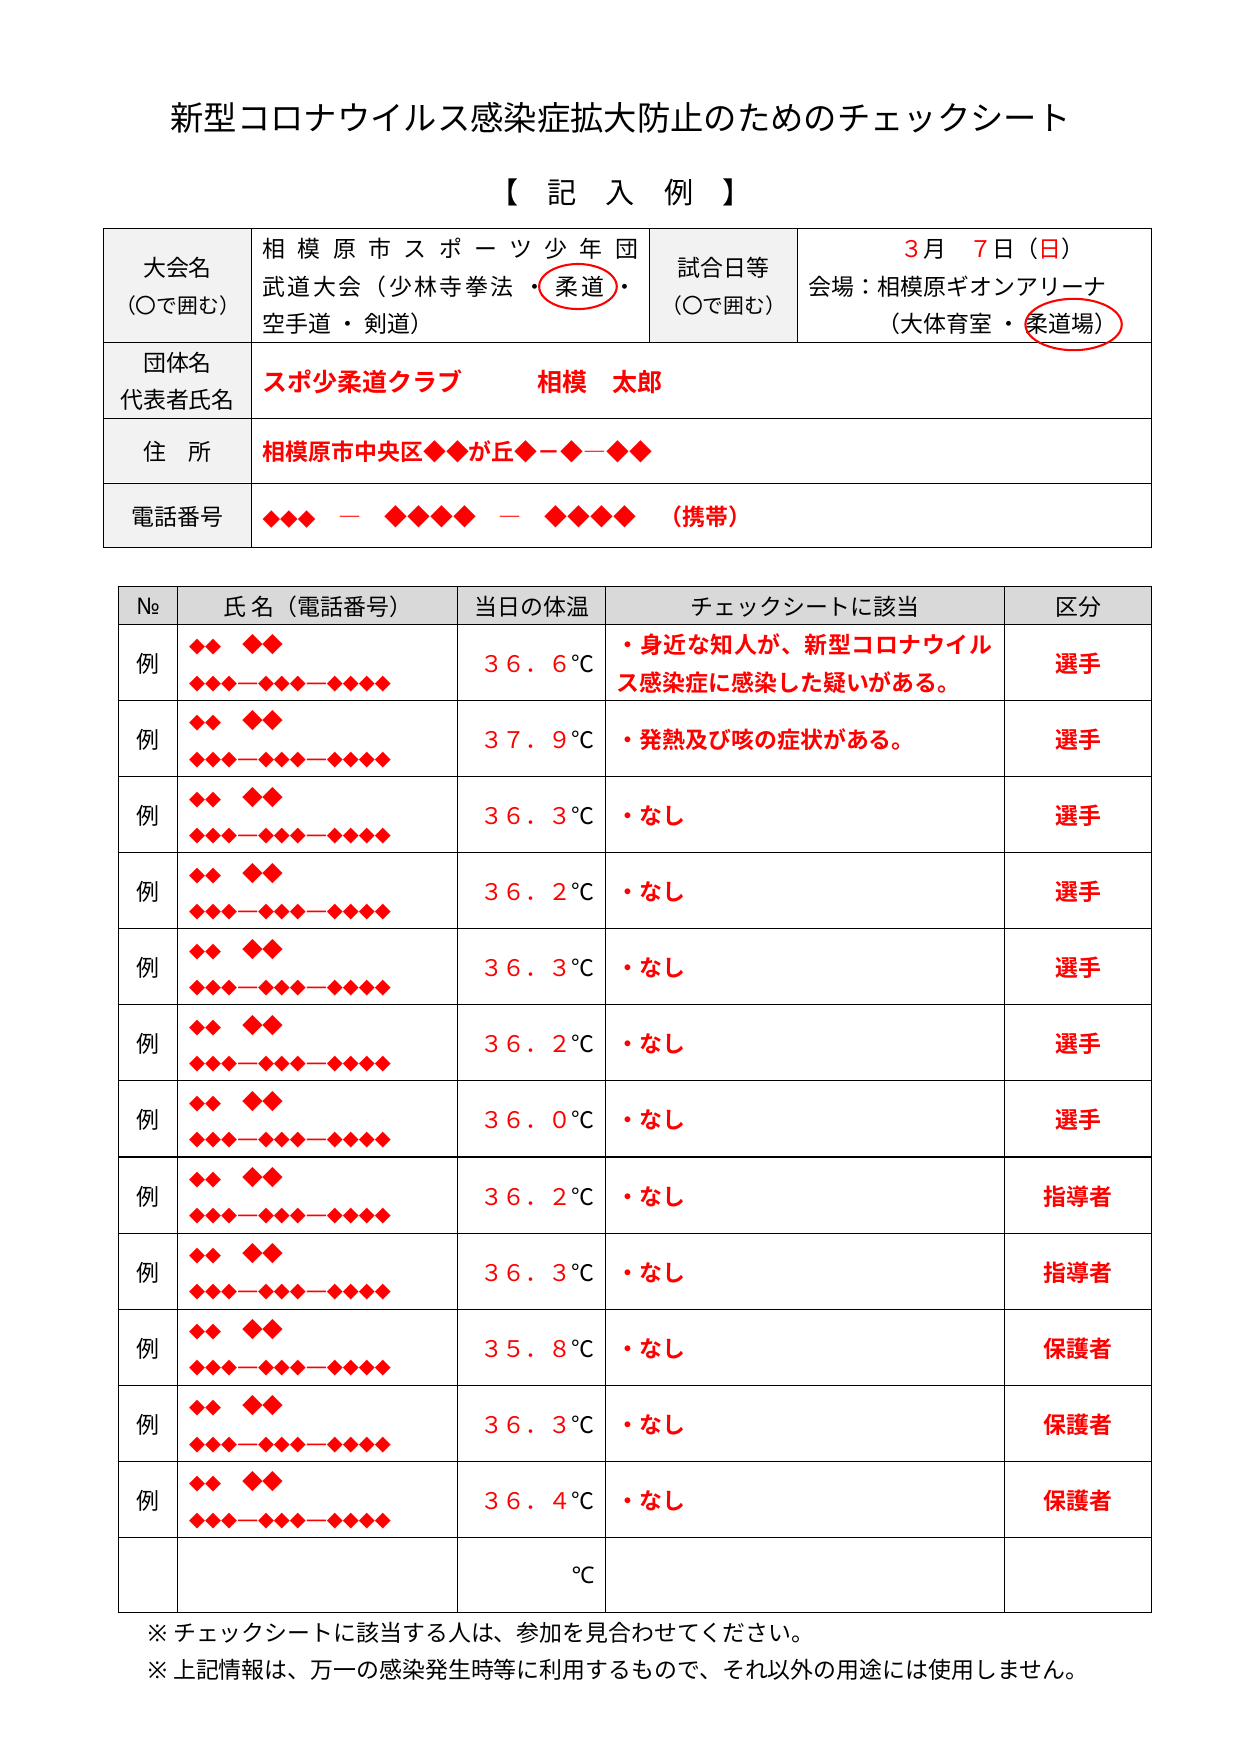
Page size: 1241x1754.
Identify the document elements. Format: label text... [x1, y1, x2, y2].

table_cell ◆◆ ◆◆ ◆◆◆―◆◆◆―◆◆◆◆ [178, 1386, 457, 1461]
table_cell ３６．３℃ [458, 777, 605, 852]
table_cell ◆◆ ◆◆ ◆◆◆―◆◆◆―◆◆◆◆ [178, 625, 457, 700]
table_cell ◆◆ ◆◆ ◆◆◆―◆◆◆―◆◆◆◆ [178, 1158, 457, 1232]
table_cell ・発熱及び咳の症状がある。 [606, 701, 1004, 776]
table_cell ・なし [606, 1005, 1004, 1080]
table_header チェックシートに該当 [606, 587, 1004, 624]
table_cell ℃ [458, 1538, 605, 1612]
table_cell 住 所 [104, 419, 251, 482]
table_cell ３５．８℃ [458, 1310, 605, 1384]
table_cell 保護者 [1005, 1310, 1151, 1384]
table_cell ・なし [606, 1386, 1004, 1461]
table_cell 選手 [1005, 1081, 1151, 1156]
table_cell ３６．３℃ [458, 929, 605, 1004]
table_cell ３６．０℃ [458, 1081, 605, 1156]
table_header № [119, 587, 177, 624]
table_cell 相模原市中央区◆◆が丘◆－◆―◆◆ [252, 419, 1151, 482]
table_cell 例 [119, 853, 177, 928]
table_header 相模原市スポーツ少年団 武道大会（少林寺拳法 ・ 柔道 ・ 空手道 ・ 剣道） [252, 229, 649, 342]
table_cell ◆◆ ◆◆ ◆◆◆―◆◆◆―◆◆◆◆ [178, 1081, 457, 1156]
table_cell ３６．２℃ [458, 1158, 605, 1232]
table_cell ・なし [606, 929, 1004, 1004]
table_cell ・なし [606, 1462, 1004, 1537]
text 【 記 入 例 】 [148, 153, 1092, 228]
table_cell 例 [119, 777, 177, 852]
table_cell 選手 [1005, 777, 1151, 852]
table_header 区分 [1005, 587, 1151, 624]
table_cell 選手 [1005, 625, 1151, 700]
table_cell 例 [119, 1462, 177, 1537]
table_cell 例 [119, 1158, 177, 1232]
table_cell ・なし [606, 1310, 1004, 1384]
table_cell 例 [119, 1081, 177, 1156]
table_header 当日の体温 [458, 587, 605, 624]
table_cell ３７．９℃ [458, 701, 605, 776]
table_header 試合日等 （〇で囲む） [650, 229, 797, 342]
table_cell 例 [119, 701, 177, 776]
table_cell 例 [119, 1005, 177, 1080]
table_cell ・なし [606, 853, 1004, 928]
table_cell ・なし [606, 777, 1004, 852]
text 新型コロナウイルス感染症拡大防止のためのチェックシート [148, 78, 1092, 153]
table_cell ◆◆ ◆◆ ◆◆◆―◆◆◆―◆◆◆◆ [178, 701, 457, 776]
table_cell ３６．２℃ [458, 1005, 605, 1080]
table_cell 保護者 [1005, 1386, 1151, 1461]
table_cell 例 [119, 625, 177, 700]
table_cell ◆◆ ◆◆ ◆◆◆―◆◆◆―◆◆◆◆ [178, 853, 457, 928]
table_cell ◆◆ ◆◆ ◆◆◆―◆◆◆―◆◆◆◆ [178, 1005, 457, 1080]
table_cell 選手 [1005, 701, 1151, 776]
table_cell 選手 [1005, 929, 1151, 1004]
table_cell [1005, 1538, 1151, 1612]
table_cell 例 [119, 1386, 177, 1461]
table_cell 指導者 [1005, 1158, 1151, 1232]
text ※ 上記情報は、万一の感染発生時等に利用するもので、それ以外の用途には使用しません。 [148, 1650, 1092, 1688]
table_cell ３６．４℃ [458, 1462, 605, 1537]
table_cell ◆◆ ◆◆ ◆◆◆―◆◆◆―◆◆◆◆ [178, 777, 457, 852]
table_cell ◆◆ ◆◆ ◆◆◆―◆◆◆―◆◆◆◆ [178, 929, 457, 1004]
table_header ３月 ７日（日） 会場：相模原ギオンアリーナ （大体育室 ・ 柔道場） [798, 229, 1151, 342]
table_cell 例 [119, 1310, 177, 1384]
table_cell ◆◆ ◆◆ ◆◆◆―◆◆◆―◆◆◆◆ [178, 1462, 457, 1537]
table_cell [119, 1538, 177, 1612]
table_cell ・身近な知人が、新型コロナウイルス感染症に感染した疑いがある。 [606, 625, 1004, 700]
table_cell ◆◆ ◆◆ ◆◆◆―◆◆◆―◆◆◆◆ [178, 1310, 457, 1384]
table_cell ・なし [606, 1158, 1004, 1232]
table_cell ３６．３℃ [458, 1234, 605, 1308]
table_header 大会名 （〇で囲む） [104, 229, 251, 342]
table_header 氏 名（電話番号） [178, 587, 457, 624]
text ※ チェックシートに該当する人は、参加を見合わせてください。 [148, 1613, 1092, 1650]
table_cell 保護者 [1005, 1462, 1151, 1537]
table_cell [178, 1538, 457, 1612]
table_cell ３６．６℃ [458, 625, 605, 700]
table_cell ◆◆ ◆◆ ◆◆◆―◆◆◆―◆◆◆◆ [178, 1234, 457, 1308]
table_cell 団体名 代表者氏名 [104, 343, 251, 418]
table_cell 例 [119, 1234, 177, 1308]
table_cell スポ少柔道クラブ 相模 太郎 [252, 343, 1151, 418]
table_cell 選手 [1005, 1005, 1151, 1080]
table_cell [606, 1538, 1004, 1612]
table_cell 電話番号 [104, 484, 251, 547]
table_cell 指導者 [1005, 1234, 1151, 1308]
table_cell 選手 [1005, 853, 1151, 928]
table_cell ３６．３℃ [458, 1386, 605, 1461]
table_cell ◆◆◆ ― ◆◆◆◆ ― ◆◆◆◆ （携帯） [252, 484, 1151, 547]
table_cell ・なし [606, 1081, 1004, 1156]
table_cell 例 [119, 929, 177, 1004]
table_cell ・なし [606, 1234, 1004, 1308]
table_cell ３６．２℃ [458, 853, 605, 928]
